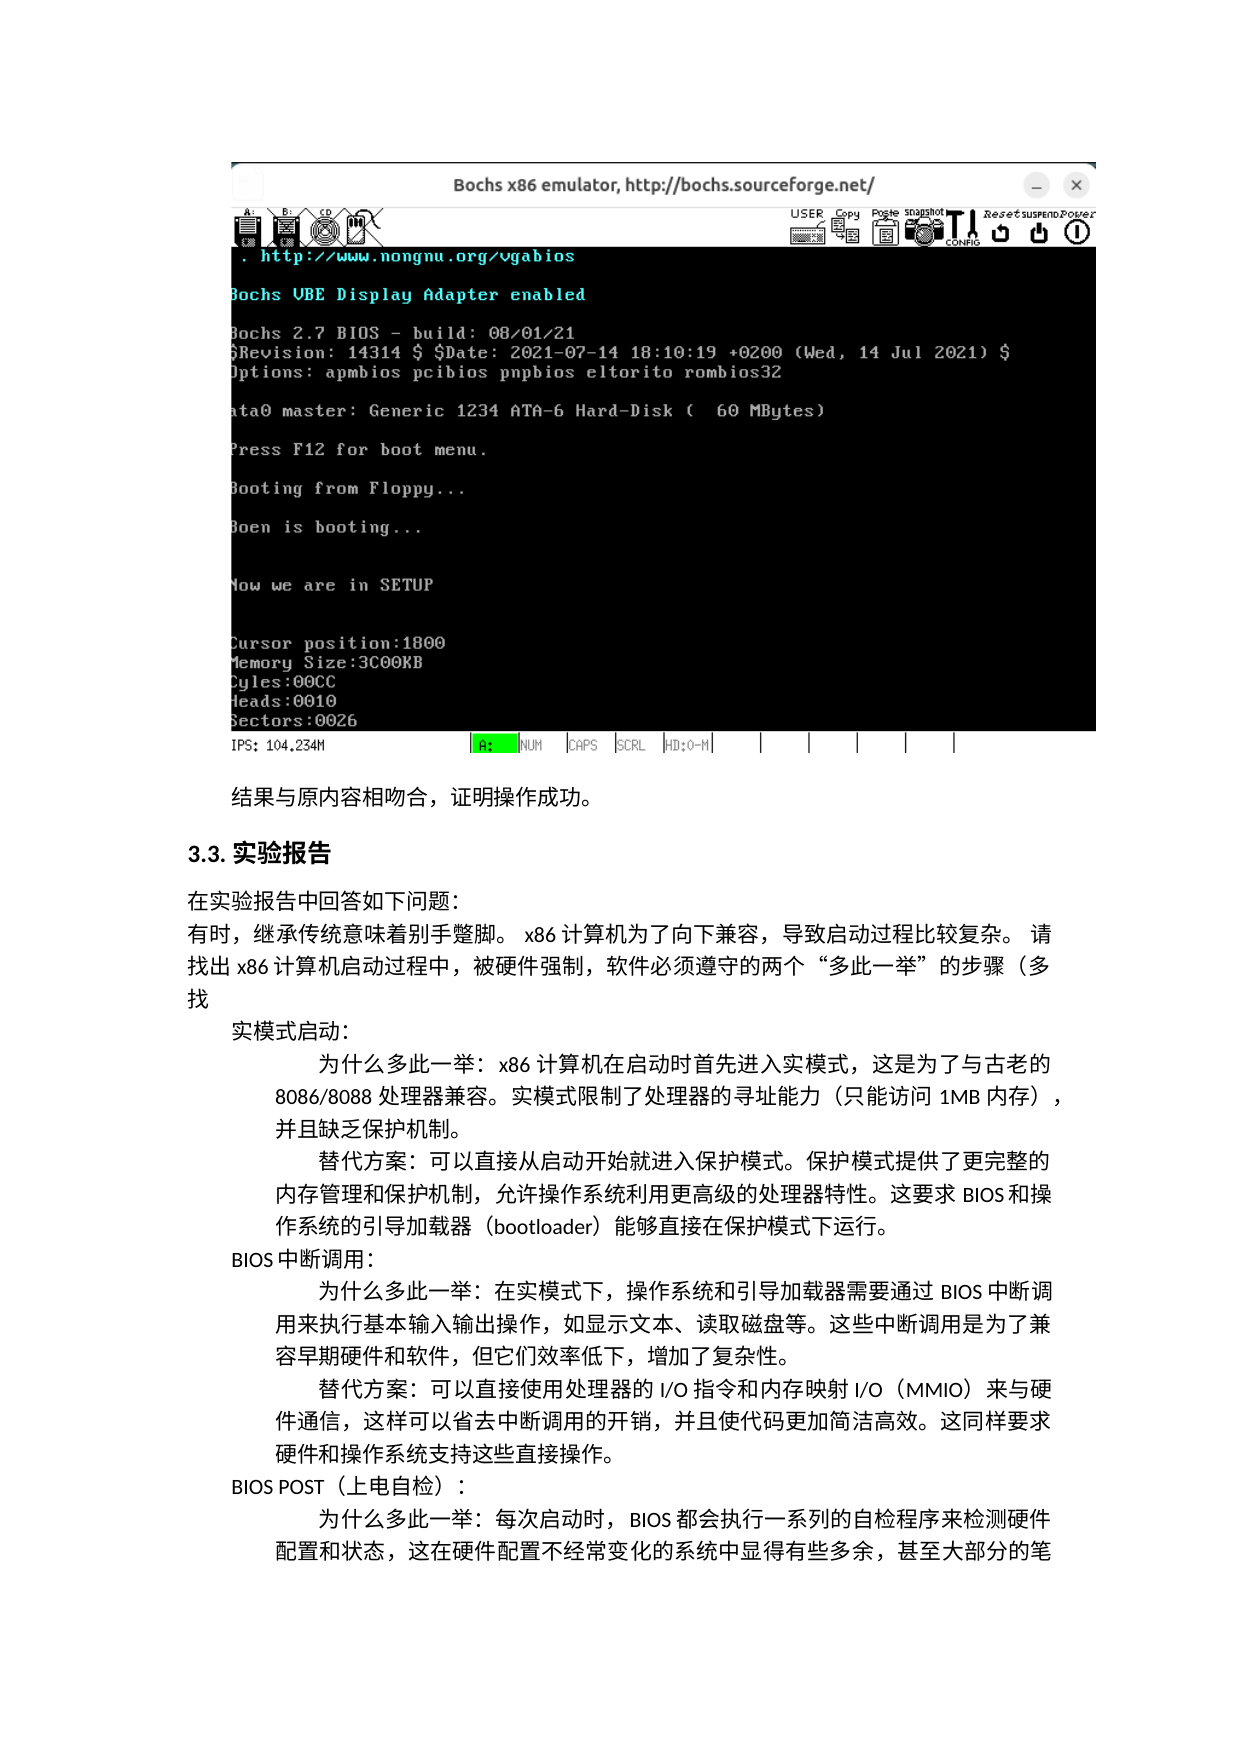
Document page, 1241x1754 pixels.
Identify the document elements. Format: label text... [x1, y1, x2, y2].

text 替代方案：可以直接使用处理器的I/O指令和内存映射I/O（MMIO）来与硬件通信，这样可以省去中断调用的开销，并且使代码更加简洁高效。这同样要求硬件和操作系统支持这些直接操作。 [275, 1371, 1053, 1469]
text 实模式启动： [187, 1014, 1053, 1046]
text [275, 1501, 1053, 1566]
text 替代方案：可以直接从启动开始就进入保护模式。保护模式提供了更完整的内存管理和保护机制，允许操作系统利用更高级的处理器特性。这要求BIOS和操作系统的引导加载器（bootloader）能够直接在保护模式下运行。 [275, 1144, 1053, 1241]
text 为什么多此一举：x86 计算机在启动时首先进入实模式，这是为了与古老的 8086/8088 处理器兼容。实模式限制了处理器的寻址能力（只能访问 1MB 内存），并且缺乏保护机制。 [275, 1046, 1053, 1144]
subtitle 3.3. 实验报告 [187, 819, 1053, 884]
picture [231, 162, 1096, 753]
text 有时，继承传统意味着别手蹩脚。 x86 计算机为了向下兼容，导致启动过程比较复杂。 请找出 x86 计算机启动过程中，被硬件强制，软件必须遵守的两个“多此一举”的步骤（多找 [187, 916, 1053, 1014]
text BIOS POST（上电自检）： [187, 1469, 1053, 1501]
text 为什么多此一举：在实模式下，操作系统和引导加载器需要通过BIOS中断调用来执行基本输入输出操作，如显示文本、读取磁盘等。这些中断调用是为了兼容早期硬件和软件，但它们效率低下，增加了复杂性。 [275, 1274, 1053, 1371]
text BIOS中断调用： [187, 1241, 1053, 1274]
text 结果与原内容相吻合，证明操作成功。 [187, 779, 1053, 812]
text 在实验报告中回答如下问题： [187, 884, 1053, 916]
